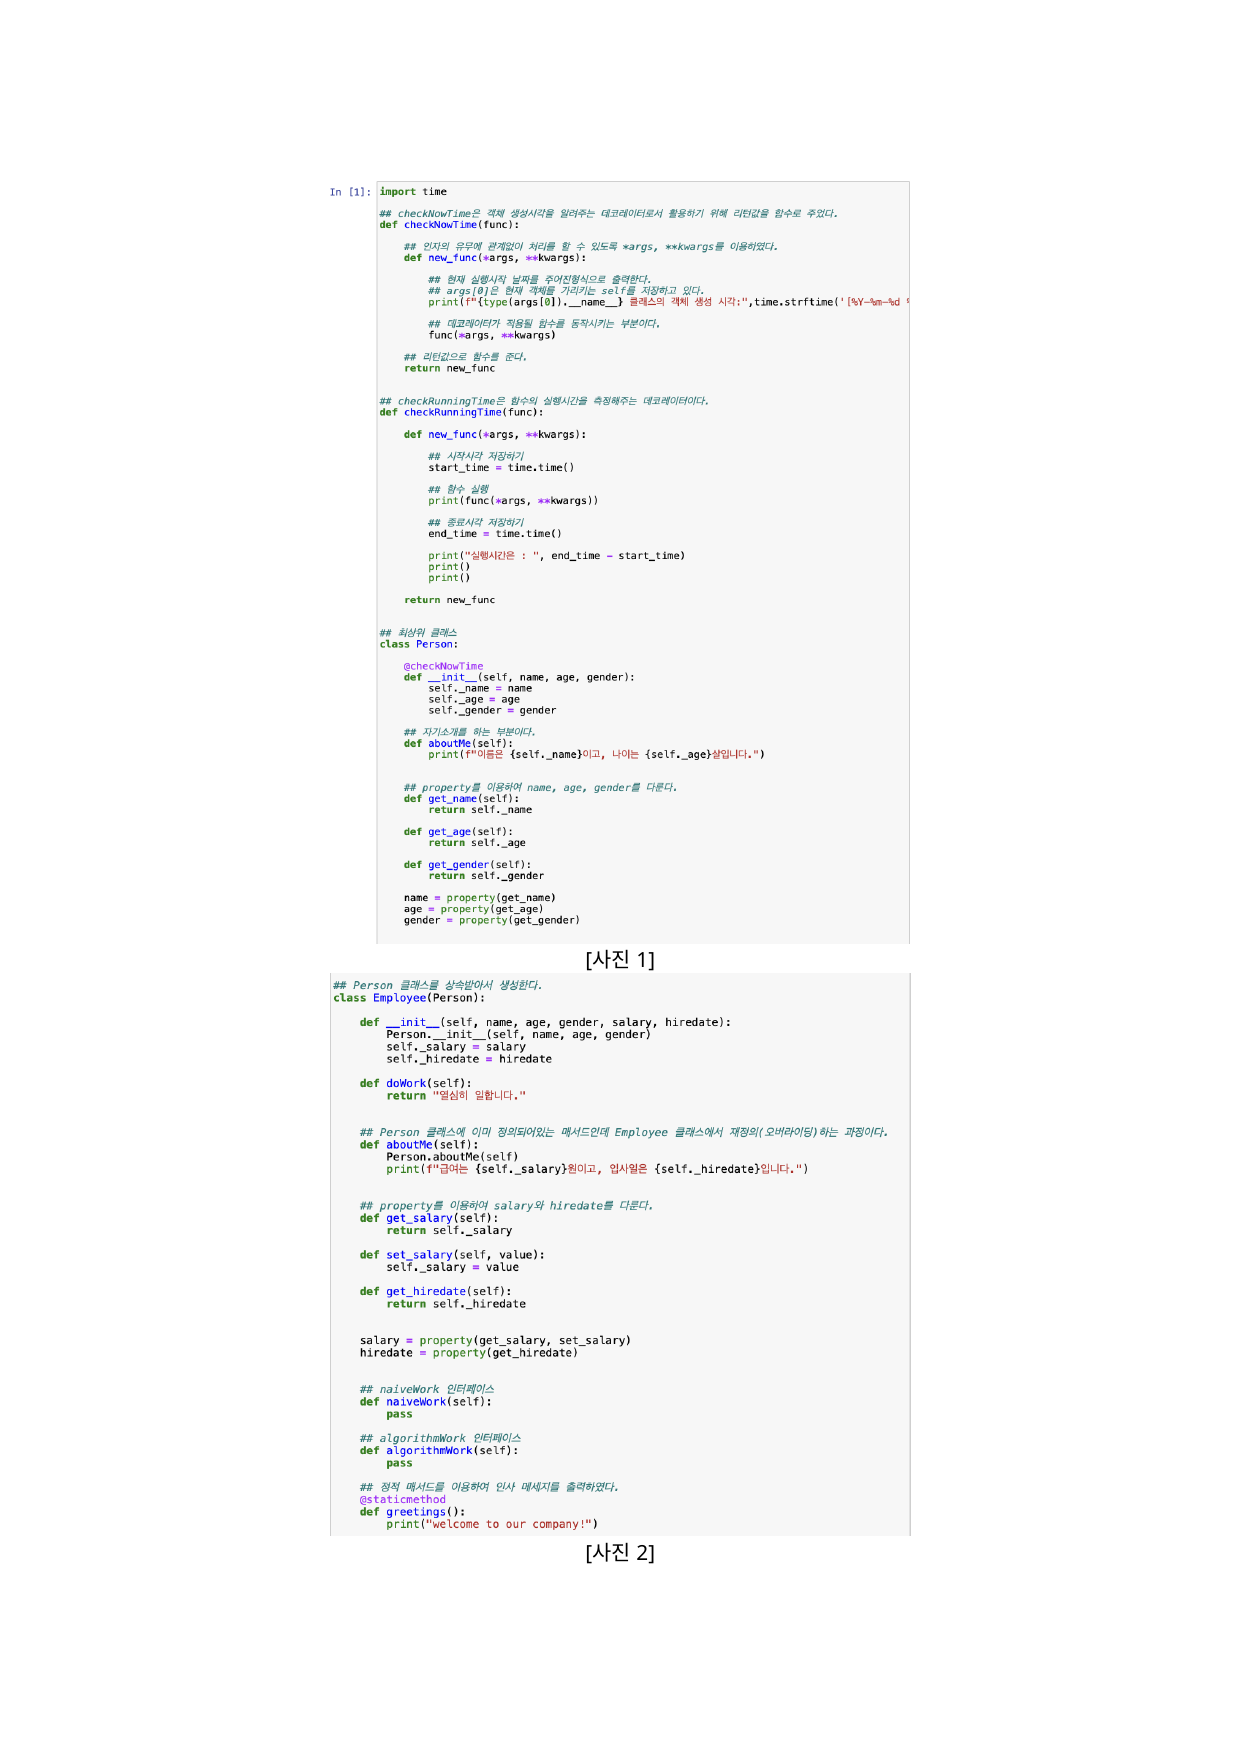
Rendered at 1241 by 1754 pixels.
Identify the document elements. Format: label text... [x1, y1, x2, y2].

text [사진 2] [150, 1536, 1090, 1566]
picture [322, 177, 919, 944]
picture [322, 973, 919, 1536]
text [사진 1] [150, 943, 1090, 973]
